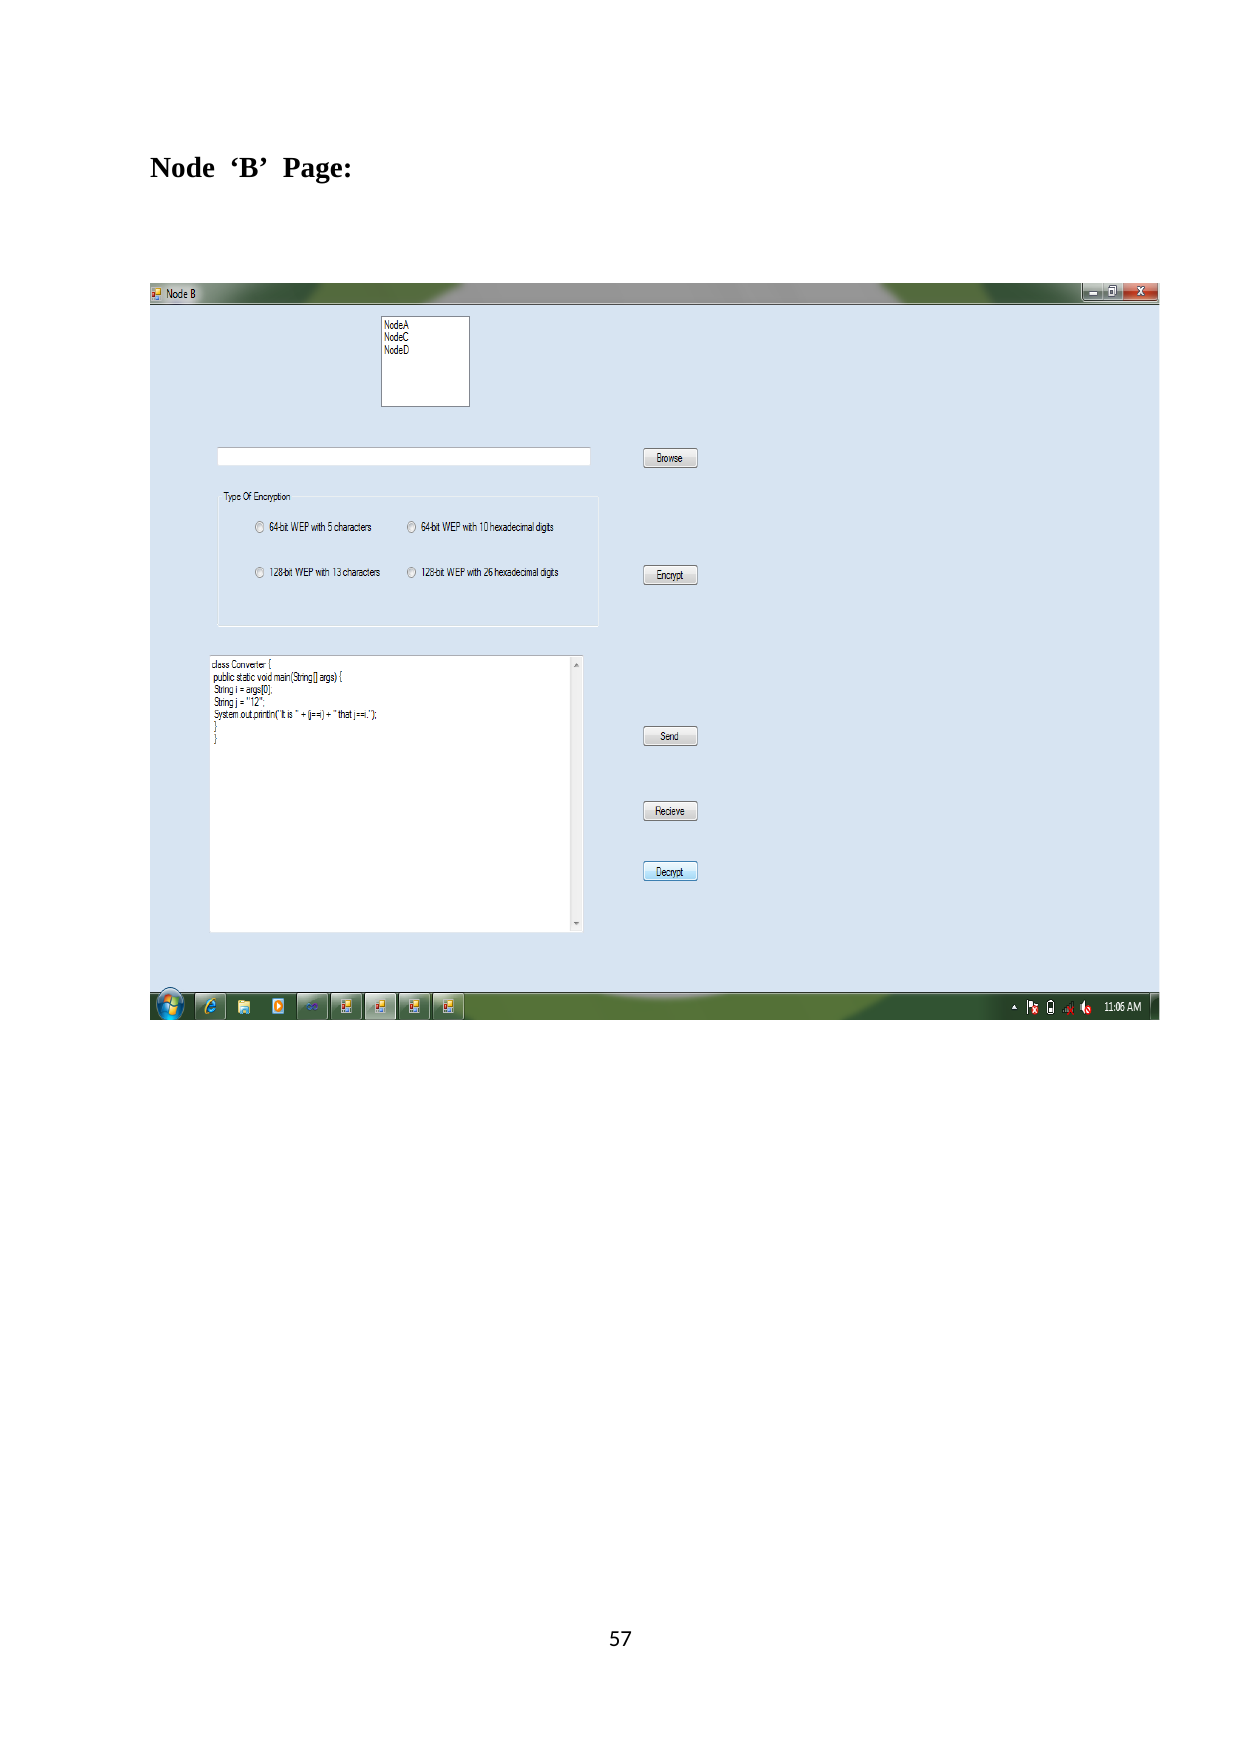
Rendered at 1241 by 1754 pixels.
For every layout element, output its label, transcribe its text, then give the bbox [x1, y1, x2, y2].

subtitle Node ‘B’ Page: [150, 150, 1095, 183]
picture [150, 283, 1160, 1020]
